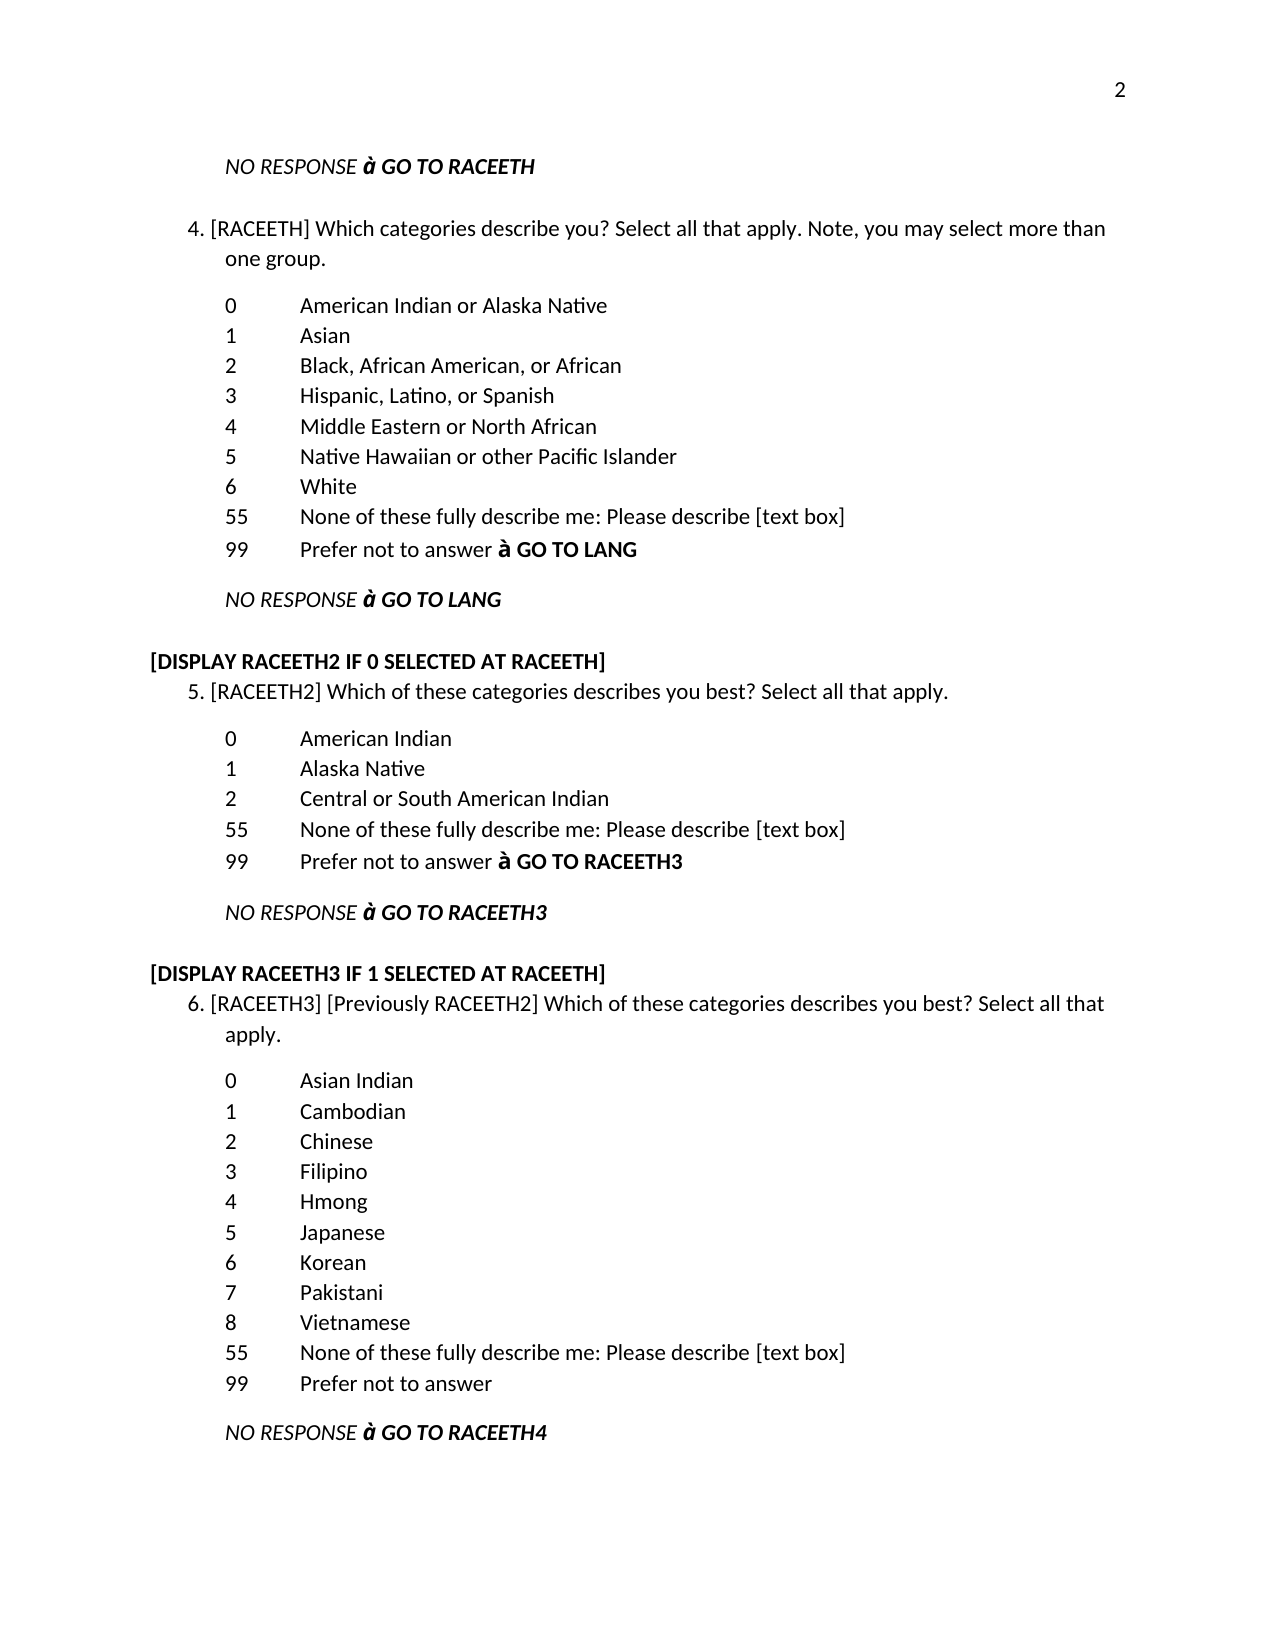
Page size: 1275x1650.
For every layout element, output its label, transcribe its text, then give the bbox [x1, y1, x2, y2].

text 99 Prefer not to answer [225, 1369, 1125, 1397]
text [DISPLAY RACEETH2 IF 0 SELECTED AT RACEETH] [150, 647, 1125, 675]
list [RACEETH3] [Previously RACEETH2] Which of these categories describes you best? Select all that apply. [187, 989, 1125, 1048]
text 6 White [225, 472, 1125, 500]
text 5 Japanese [225, 1218, 1125, 1246]
text 8 Vietnamese [225, 1308, 1125, 1336]
text 55 None of these fully describe me: Please describe [text box] [225, 502, 1125, 531]
text 5 Native Hawaiian or other Pacific Islander [225, 442, 1125, 470]
text 3 Filipino [225, 1157, 1125, 1185]
text 3 Hispanic, Latino, or Spanish [225, 382, 1125, 410]
list [RACEETH] Which categories describe you? Select all that apply. Note, you may select more than one group. [187, 214, 1125, 272]
text 55 None of these fully describe me: Please describe [text box] [225, 1338, 1125, 1367]
text NO RESPONSE à GO TO LANG [150, 583, 1125, 614]
text 4 Middle Eastern or North African [225, 412, 1125, 440]
text 2 Black, African American, or African [225, 351, 1125, 379]
text 1 Alaska Native [225, 754, 1125, 782]
text [DISPLAY RACEETH3 IF 1 SELECTED AT RACEETH] [150, 959, 1125, 987]
text 1 Cambodian [225, 1097, 1125, 1125]
text 2 Chinese [225, 1127, 1125, 1155]
text NO RESPONSE à GO TO RACEETH4 [225, 1416, 1125, 1447]
text 6 Korean [225, 1248, 1125, 1276]
text NO RESPONSE à GO TO RACEETH3 [225, 895, 1125, 927]
list [RACEETH2] Which of these categories describes you best? Select all that apply. [187, 677, 1125, 705]
text NO RESPONSE à GO TO RACEETH [187, 150, 1125, 181]
text 4 Hmong [225, 1187, 1125, 1216]
text 7 Pakistani [225, 1278, 1125, 1306]
text 99 Prefer not to answer à GO TO RACEETH3 [225, 845, 1125, 876]
text 1 Asian [225, 321, 1125, 349]
text 0 Asian Indian [225, 1067, 1125, 1095]
text 0 American Indian or Alaska Native [225, 291, 1125, 319]
text 0 American Indian [225, 724, 1125, 752]
text 55 None of these fully describe me: Please describe [text box] [225, 815, 1125, 843]
text 2 Central or South American Indian [225, 784, 1125, 813]
text 99 Prefer not to answer à GO TO LANG [225, 533, 1125, 564]
